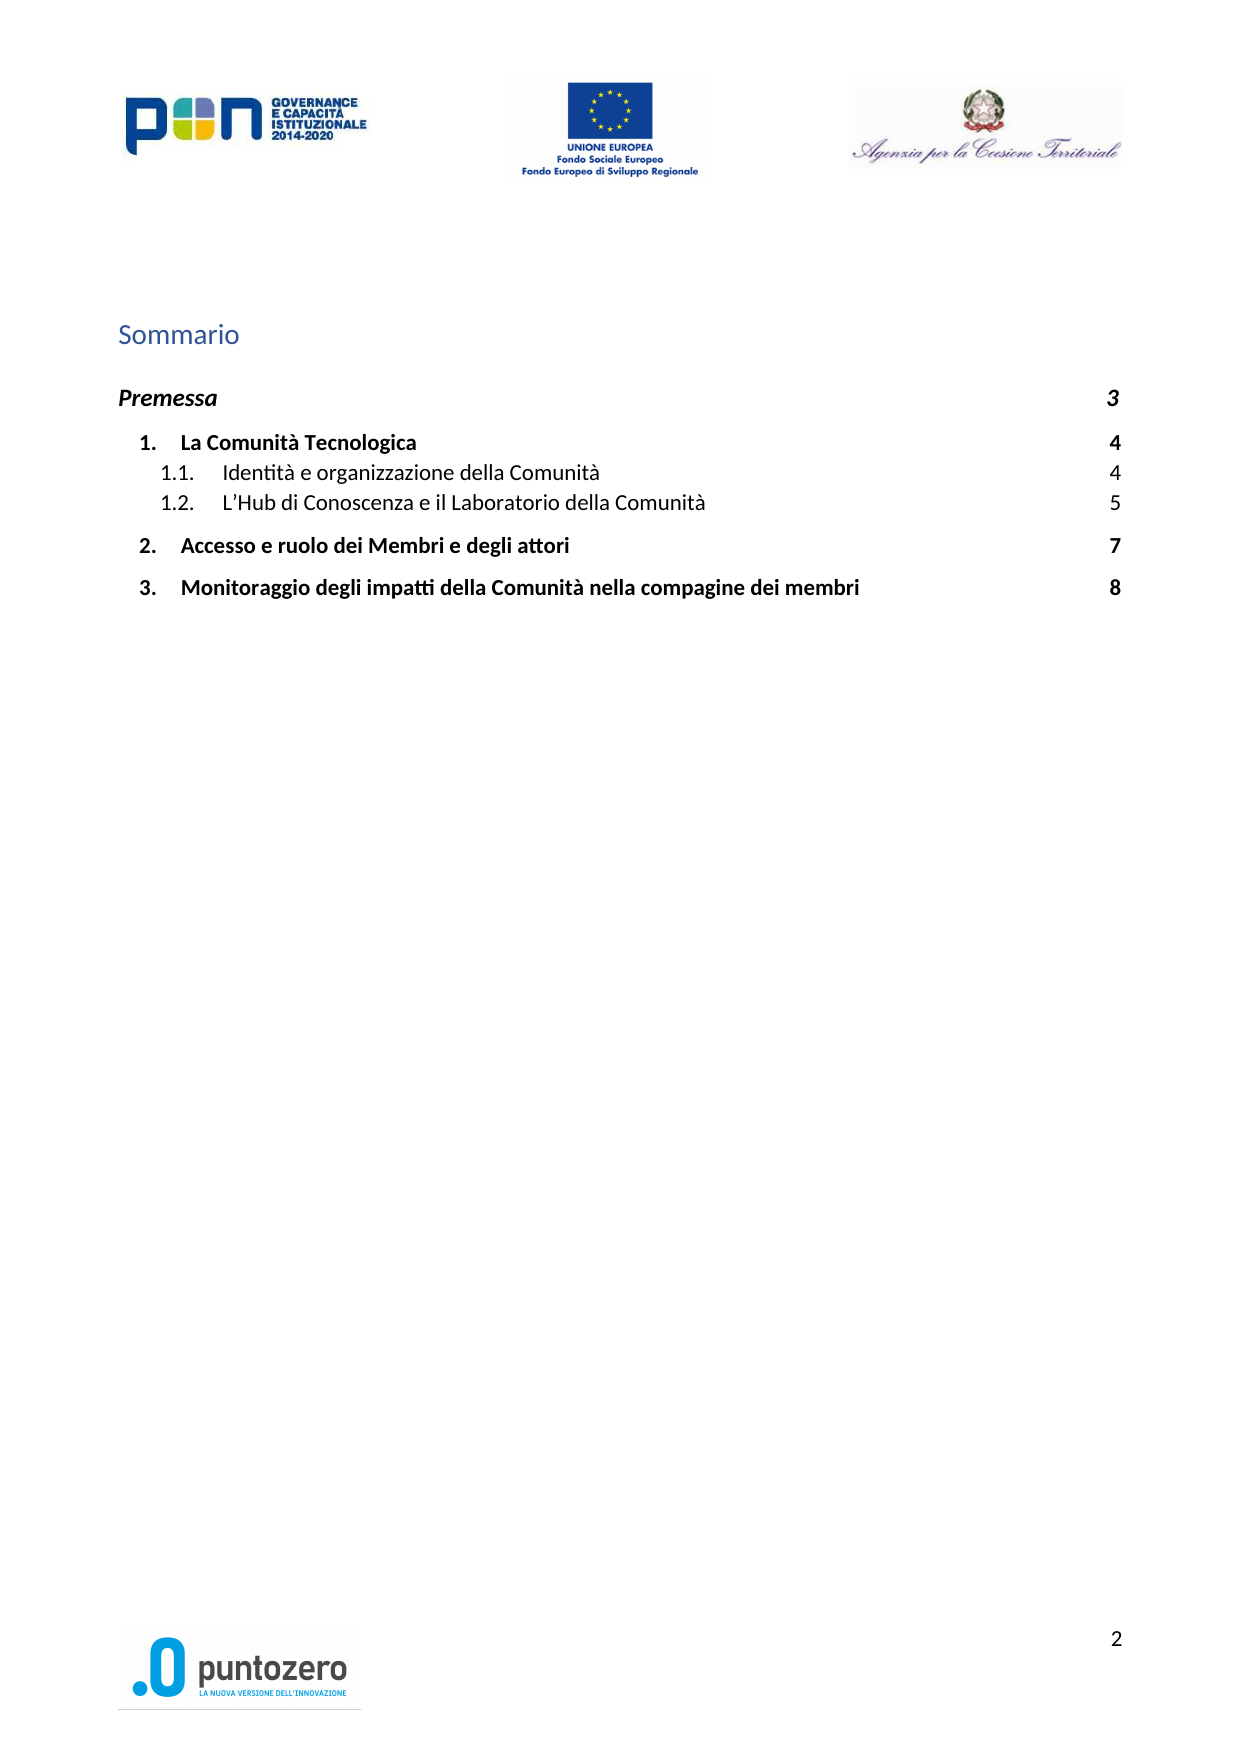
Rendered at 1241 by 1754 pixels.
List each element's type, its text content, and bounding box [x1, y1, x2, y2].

picture [118, 1625, 362, 1710]
text Sommario [118, 316, 1122, 352]
picture [502, 74, 710, 179]
picture [118, 75, 371, 176]
picture [848, 75, 1123, 169]
